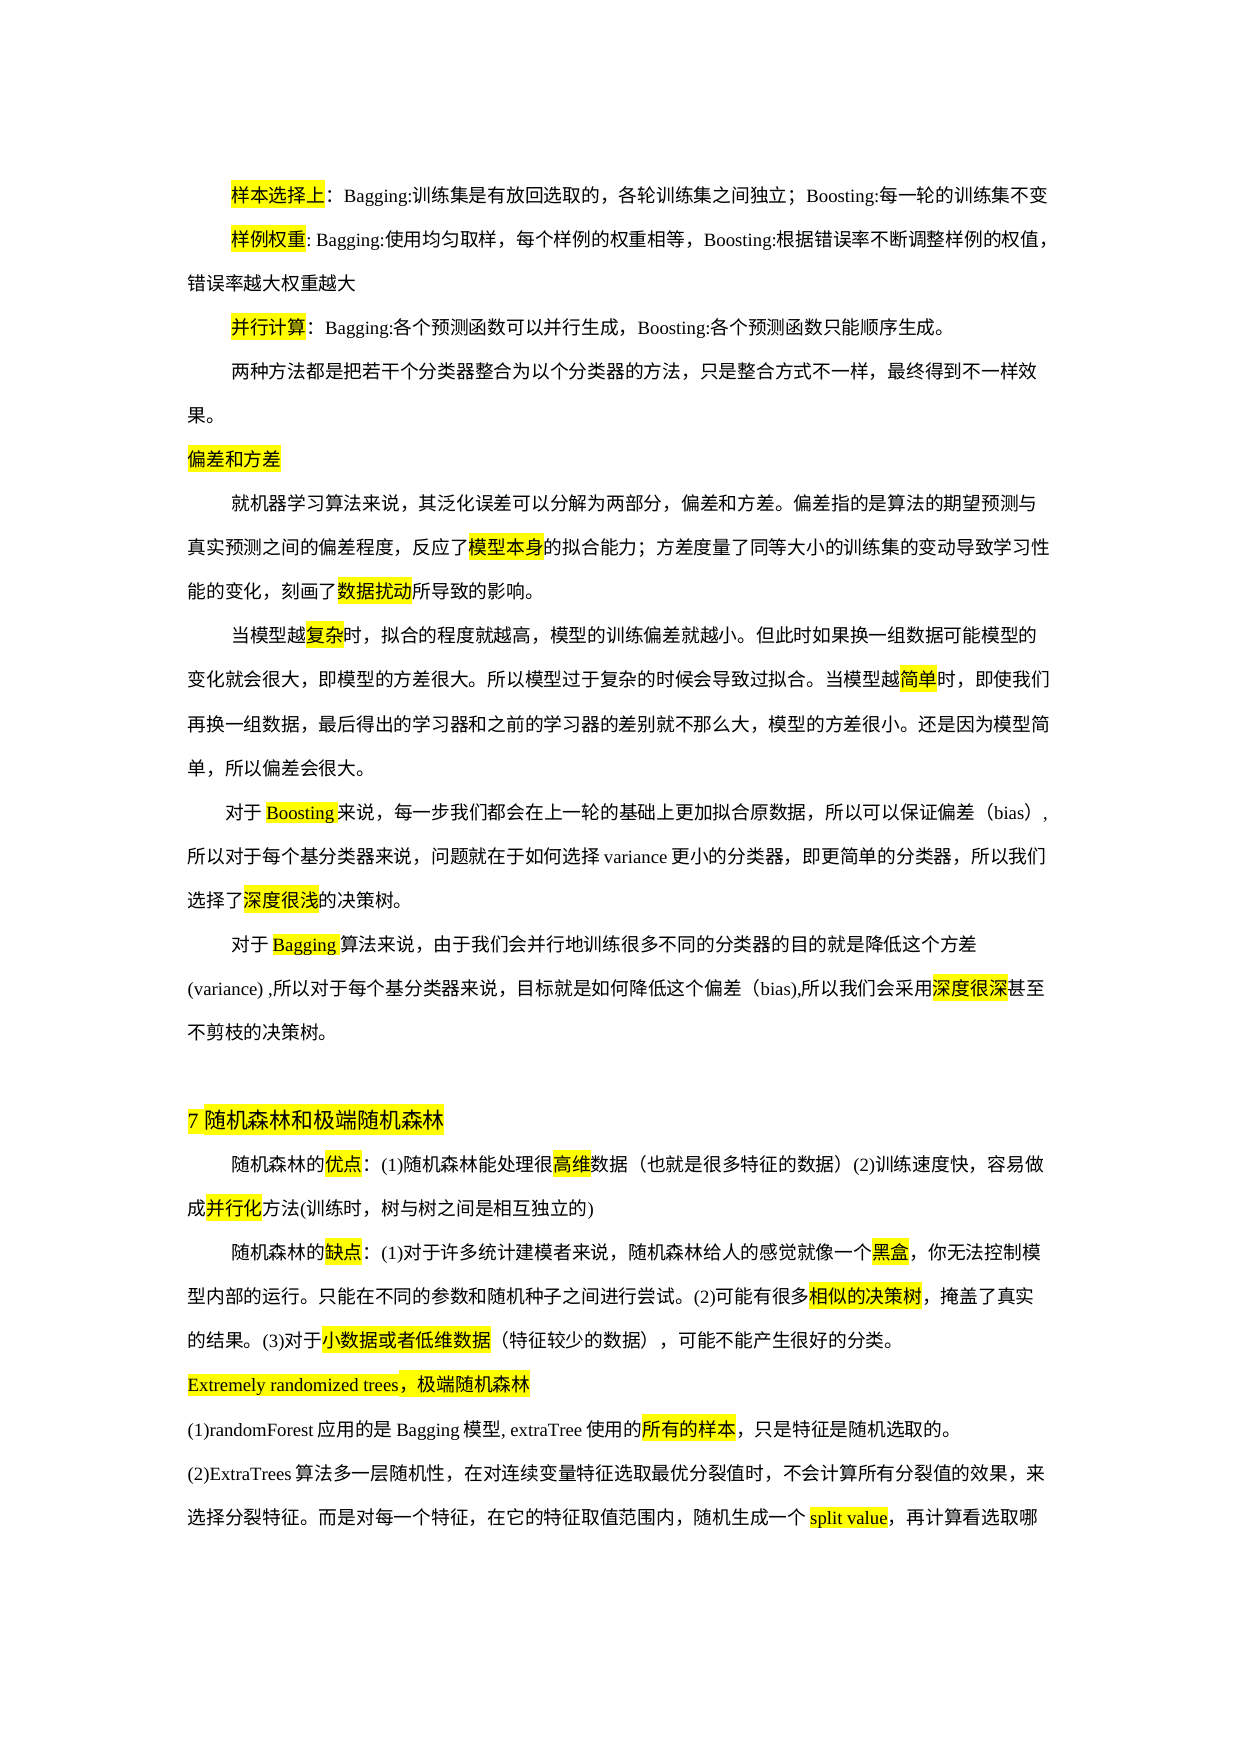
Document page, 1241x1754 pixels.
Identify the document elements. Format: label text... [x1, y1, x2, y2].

text 对于Boosting来说，每一步我们都会在上一轮的基础上更加拟合原数据，所以可以保证偏差（bias）,所以对于每个基分类器来说，问题就在于如何选择variance更小的分类器，即更简单的分类器，所以我们选择了深度很浅的决策树。 [187, 789, 1053, 921]
text 对于Bagging算法来说，由于我们会并行地训练很多不同的分类器的目的就是降低这个方差(variance) ,所以对于每个基分类器来说，目标就是如何降低这个偏差（bias),所以我们会采用深度很深甚至不剪枝的决策树。 [187, 921, 1053, 1053]
text 样例权重: Bagging:使用均匀取样，每个样例的权重相等，Boosting:根据错误率不断调整样例的权值，错误率越大权重越大 [187, 216, 1053, 304]
text 7 随机森林和极端随机森林 [187, 1097, 1053, 1141]
text Extremely randomized trees，极端随机森林 [187, 1362, 1053, 1406]
text 当模型越复杂时，拟合的程度就越高，模型的训练偏差就越小。但此时如果换一组数据可能模型的变化就会很大，即模型的方差很大。所以模型过于复杂的时候会导致过拟合。当模型越简单时，即使我们再换一组数据，最后得出的学习器和之前的学习器的差别就不那么大，模型的方差很小。还是因为模型简单，所以偏差会很大。 [187, 613, 1053, 789]
text 就机器学习算法来说，其泛化误差可以分解为两部分，偏差和方差。偏差指的是算法的期望预测与真实预测之间的偏差程度，反应了模型本身的拟合能力；方差度量了同等大小的训练集的变动导致学习性能的变化，刻画了数据扰动所导致的影响。 [187, 480, 1053, 613]
text 样本选择上：Bagging:训练集是有放回选取的，各轮训练集之间独立；Boosting:每一轮的训练集不变 [187, 172, 1053, 216]
text 两种方法都是把若干个分类器整合为以个分类器的方法，只是整合方式不一样，最终得到不一样效果。 [187, 348, 1053, 436]
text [187, 1450, 1053, 1538]
text 并行计算：Bagging:各个预测函数可以并行生成，Boosting:各个预测函数只能顺序生成。 [187, 304, 1053, 348]
text 偏差和方差 [187, 436, 1053, 480]
text (1)randomForest应用的是Bagging模型, extraTree使用的所有的样本，只是特征是随机选取的。 [187, 1406, 1053, 1450]
text 随机森林的优点：(1)随机森林能处理很高维数据（也就是很多特征的数据）(2)训练速度快，容易做成并行化方法(训练时，树与树之间是相互独立的) [187, 1141, 1053, 1229]
text 随机森林的缺点：(1)对于许多统计建模者来说，随机森林给人的感觉就像一个黑盒，你无法控制模型内部的运行。只能在不同的参数和随机种子之间进行尝试。(2)可能有很多相似的决策树，掩盖了真实的结果。(3)对于小数据或者低维数据（特征较少的数据），可能不能产生很好的分类。 [187, 1229, 1053, 1362]
